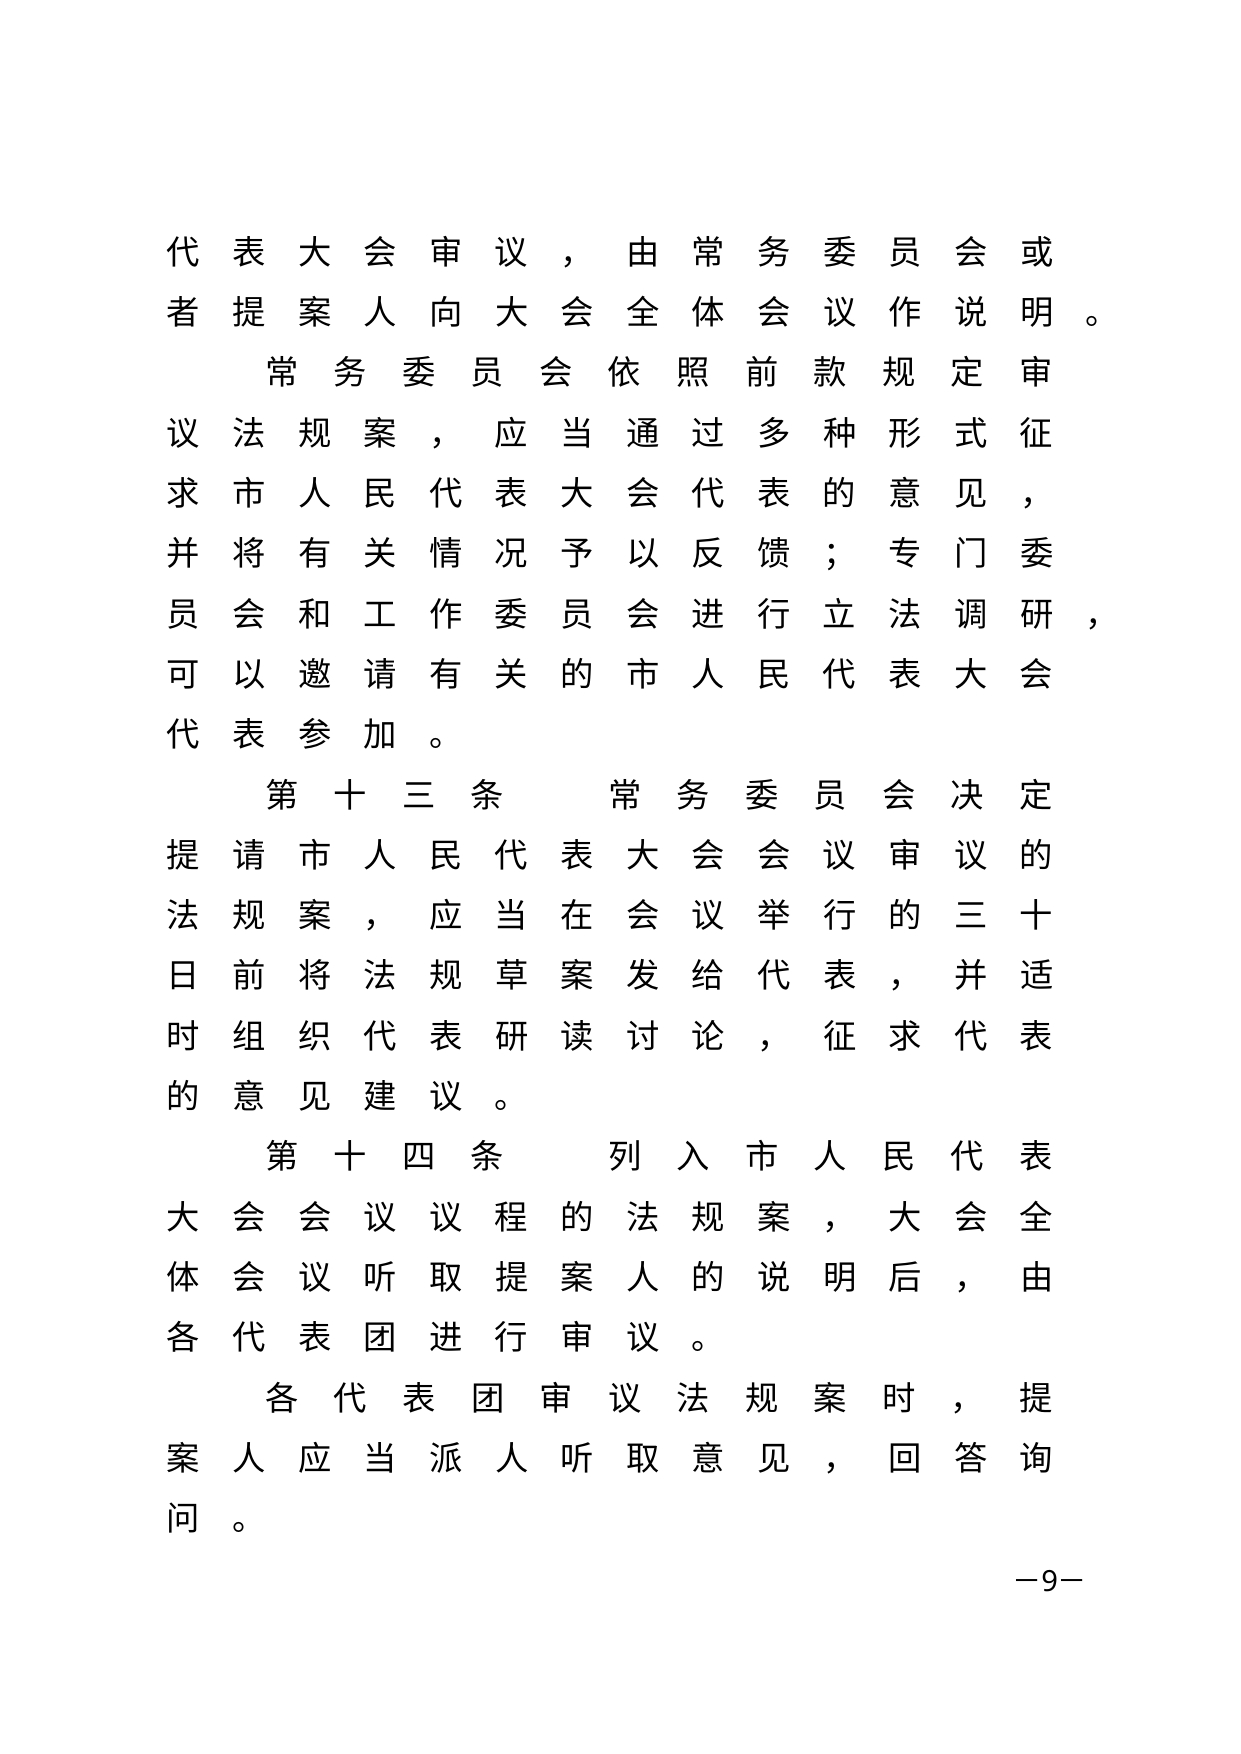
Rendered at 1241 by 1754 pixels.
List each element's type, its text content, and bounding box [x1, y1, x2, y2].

text 第十二条 向市人民代表大会提出的法规案，在市人民代表大会闭会期间，可以先向常务委员会提出，经常务委员会会议依照本条例第二章第三节规定的有关程序审议后，决定提请市人民代表大会审议，由常务委员会或者提案人向大会全体会议作说明。 [167, 219, 1085, 340]
text 各代表团审议法规案时，提案人应当派人听取意见，回答询问。 [167, 1365, 1085, 1546]
text 第十三条 常务委员会决定提请市人民代表大会会议审议的法规案，应当在会议举行的三十日前将法规草案发给代表，并适时组织代表研读讨论，征求代表的意见建议。 [167, 762, 1085, 1124]
text 第十四条 列入市人民代表大会会议议程的法规案，大会全体会议听取提案人的说明后，由各代表团进行审议。 [167, 1124, 1085, 1365]
text 常务委员会依照前款规定审议法规案，应当通过多种形式征求市人民代表大会代表的意见，并将有关情况予以反馈；专门委员会和工作委员会进行立法调研，可以邀请有关的市人民代表大会代表参加。 [167, 340, 1085, 762]
